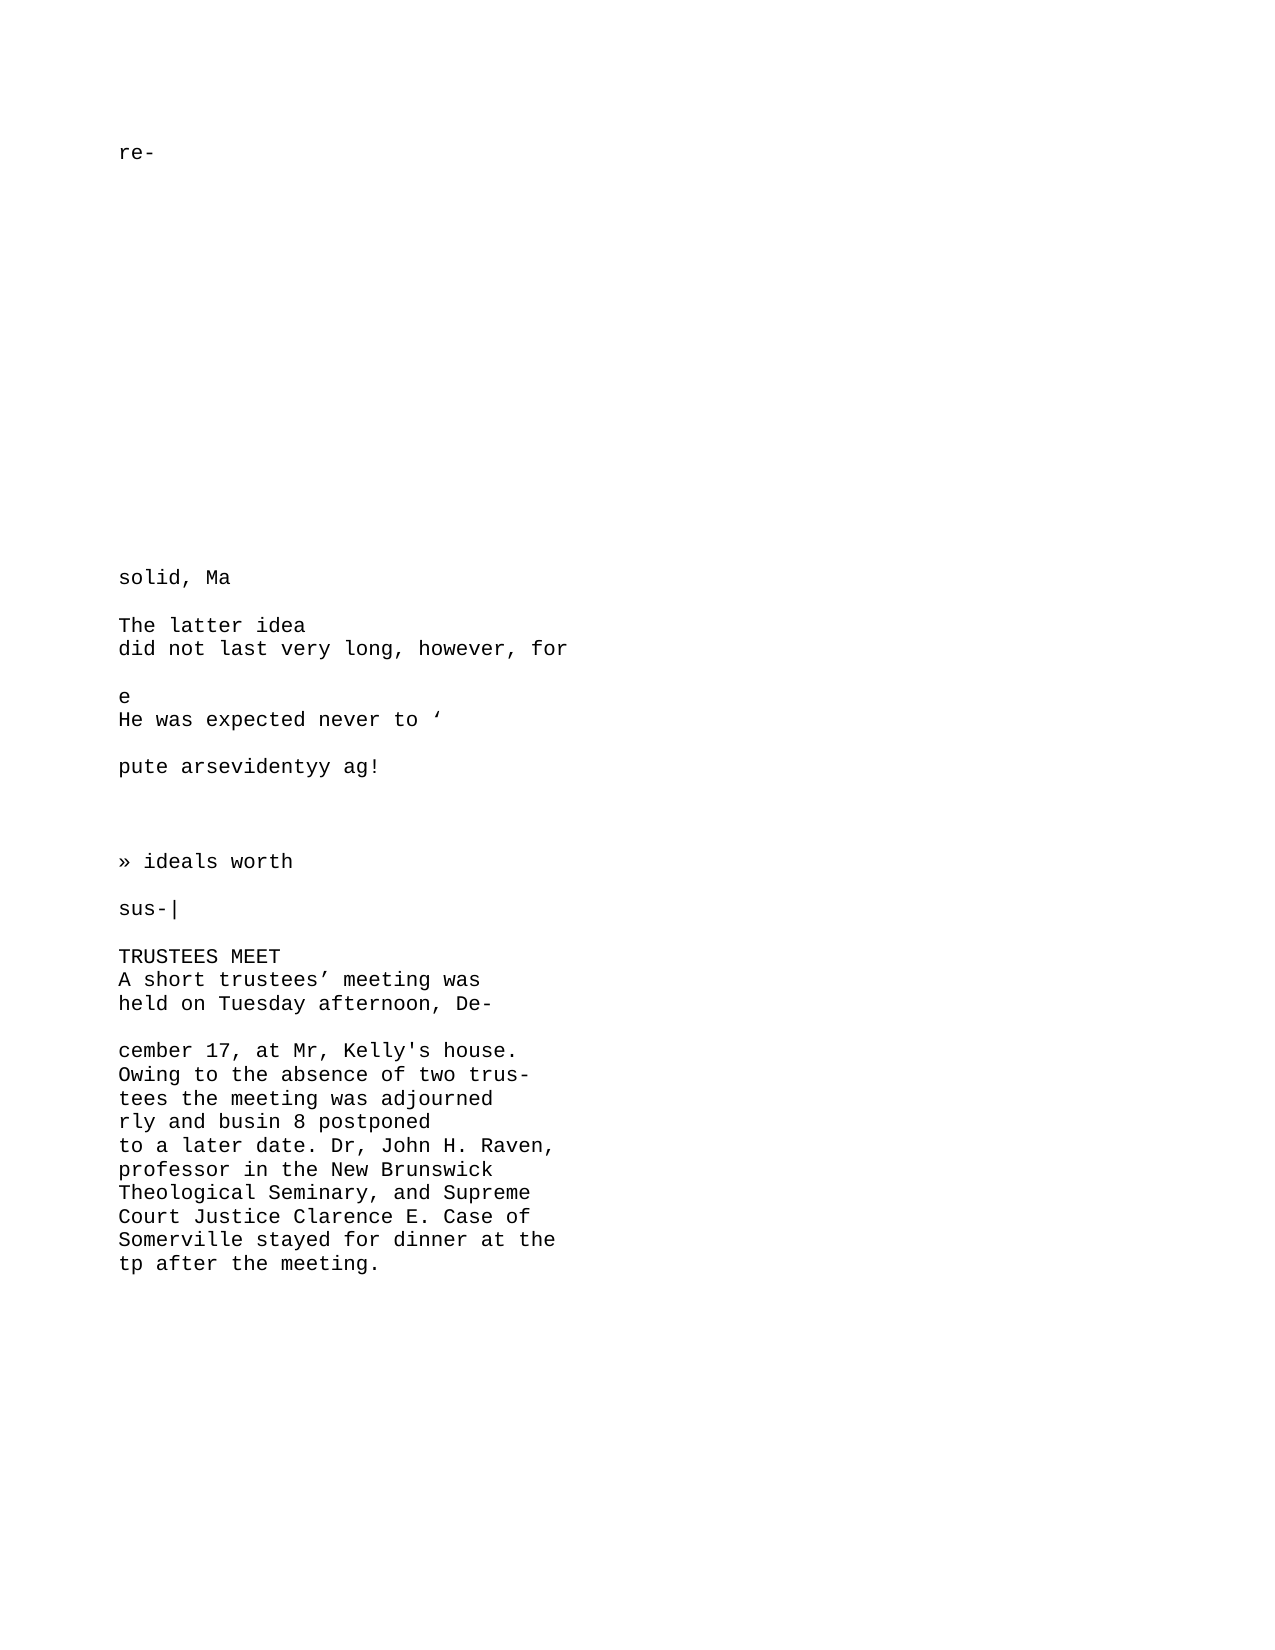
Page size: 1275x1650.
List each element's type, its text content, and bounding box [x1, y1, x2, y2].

text held on Tuesday afternoon, De- [118, 993, 1157, 1017]
text The latter idea [118, 615, 1157, 638]
text » ideals worth [118, 851, 1157, 875]
text tp after the meeting. [118, 1253, 1157, 1277]
text Owing to the absence of two trus- [118, 1064, 1157, 1088]
text Somerville stayed for dinner at the [118, 1229, 1157, 1253]
text professor in the New Brunswick [118, 1158, 1157, 1182]
text solid, Ma [118, 567, 1157, 591]
text e [118, 686, 1157, 709]
text re- [118, 142, 1157, 165]
text did not last very long, however, for [118, 638, 1157, 662]
text sus-| [118, 898, 1157, 922]
text Theological Seminary, and Supreme [118, 1182, 1157, 1206]
text Court Justice Clarence E. Case of [118, 1206, 1157, 1229]
text A short trustees’ meeting was [118, 969, 1157, 993]
text to a later date. Dr, John H. Raven, [118, 1135, 1157, 1158]
text He was expected never to ‘ [118, 709, 1157, 733]
text pute arsevidentyy ag! [118, 757, 1157, 780]
text rly and busin 8 postponed [118, 1111, 1157, 1135]
text tees the meeting was adjourned [118, 1088, 1157, 1111]
text cember 17, at Mr, Kelly's house. [118, 1040, 1157, 1064]
text TRUSTEES MEET [118, 946, 1157, 969]
